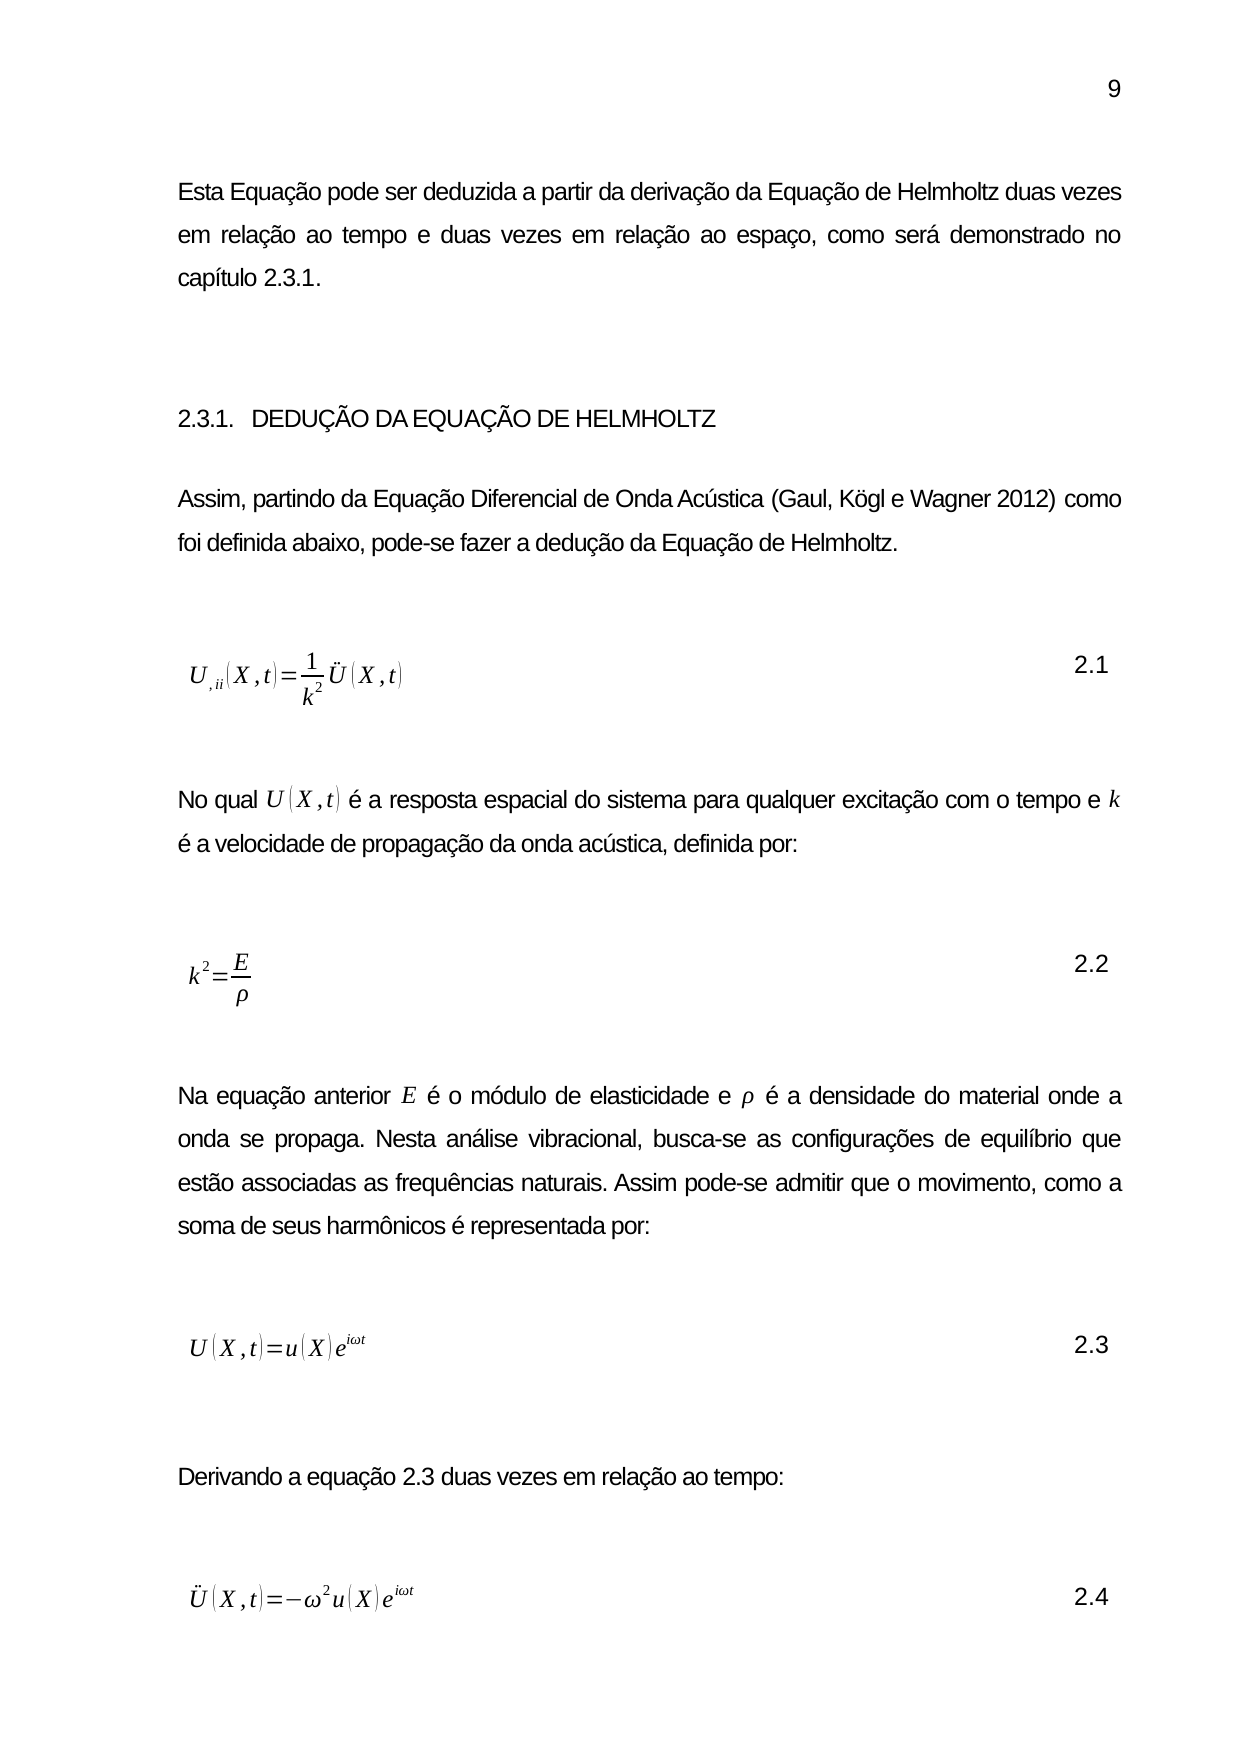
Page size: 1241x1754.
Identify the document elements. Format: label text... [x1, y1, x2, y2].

table_header 2.2 [649, 948, 1121, 1022]
text Na equação anterior é o módulo de elasticidade e é a densidade do material onde a onda se propaga. Nesta análise vibracional, busca-se as configurações de equilíbrio que estão associadas as frequências naturais. Assim pode-se admitir que o movimento, como a soma de seus harmônicos é representada por: [177, 1081, 1122, 1239]
table_header 2.3 [649, 1330, 1121, 1402]
text Assim, partindo da Equação Diferencial de Onda Acústica como foi definida abaixo, pode-se fazer a dedução da Equação de Helmholtz. [177, 484, 1122, 556]
text Derivando a equação 2.3 duas vezes em relação ao tempo: [177, 1462, 1122, 1491]
subtitle DEDUÇÃO DA EQUAÇÃO DE HELMHOLTZ [177, 404, 1122, 433]
table_header [177, 647, 649, 724]
table_header [177, 948, 649, 1022]
table_header 2.1 [649, 647, 1121, 724]
text No qual é a resposta espacial do sistema para qualquer excitação com o tempo e é a velocidade de propagação da onda acústica, definida por: [177, 784, 1122, 857]
table_header [177, 1581, 649, 1628]
table_header [177, 1330, 649, 1402]
text Esta Equação pode ser deduzida a partir da derivação da Equação de Helmholtz duas vezes em relação ao tempo e duas vezes em relação ao espaço, como será demonstrado no capítulo 2.3.1. [177, 177, 1122, 292]
table_header 2.4 [649, 1581, 1121, 1628]
